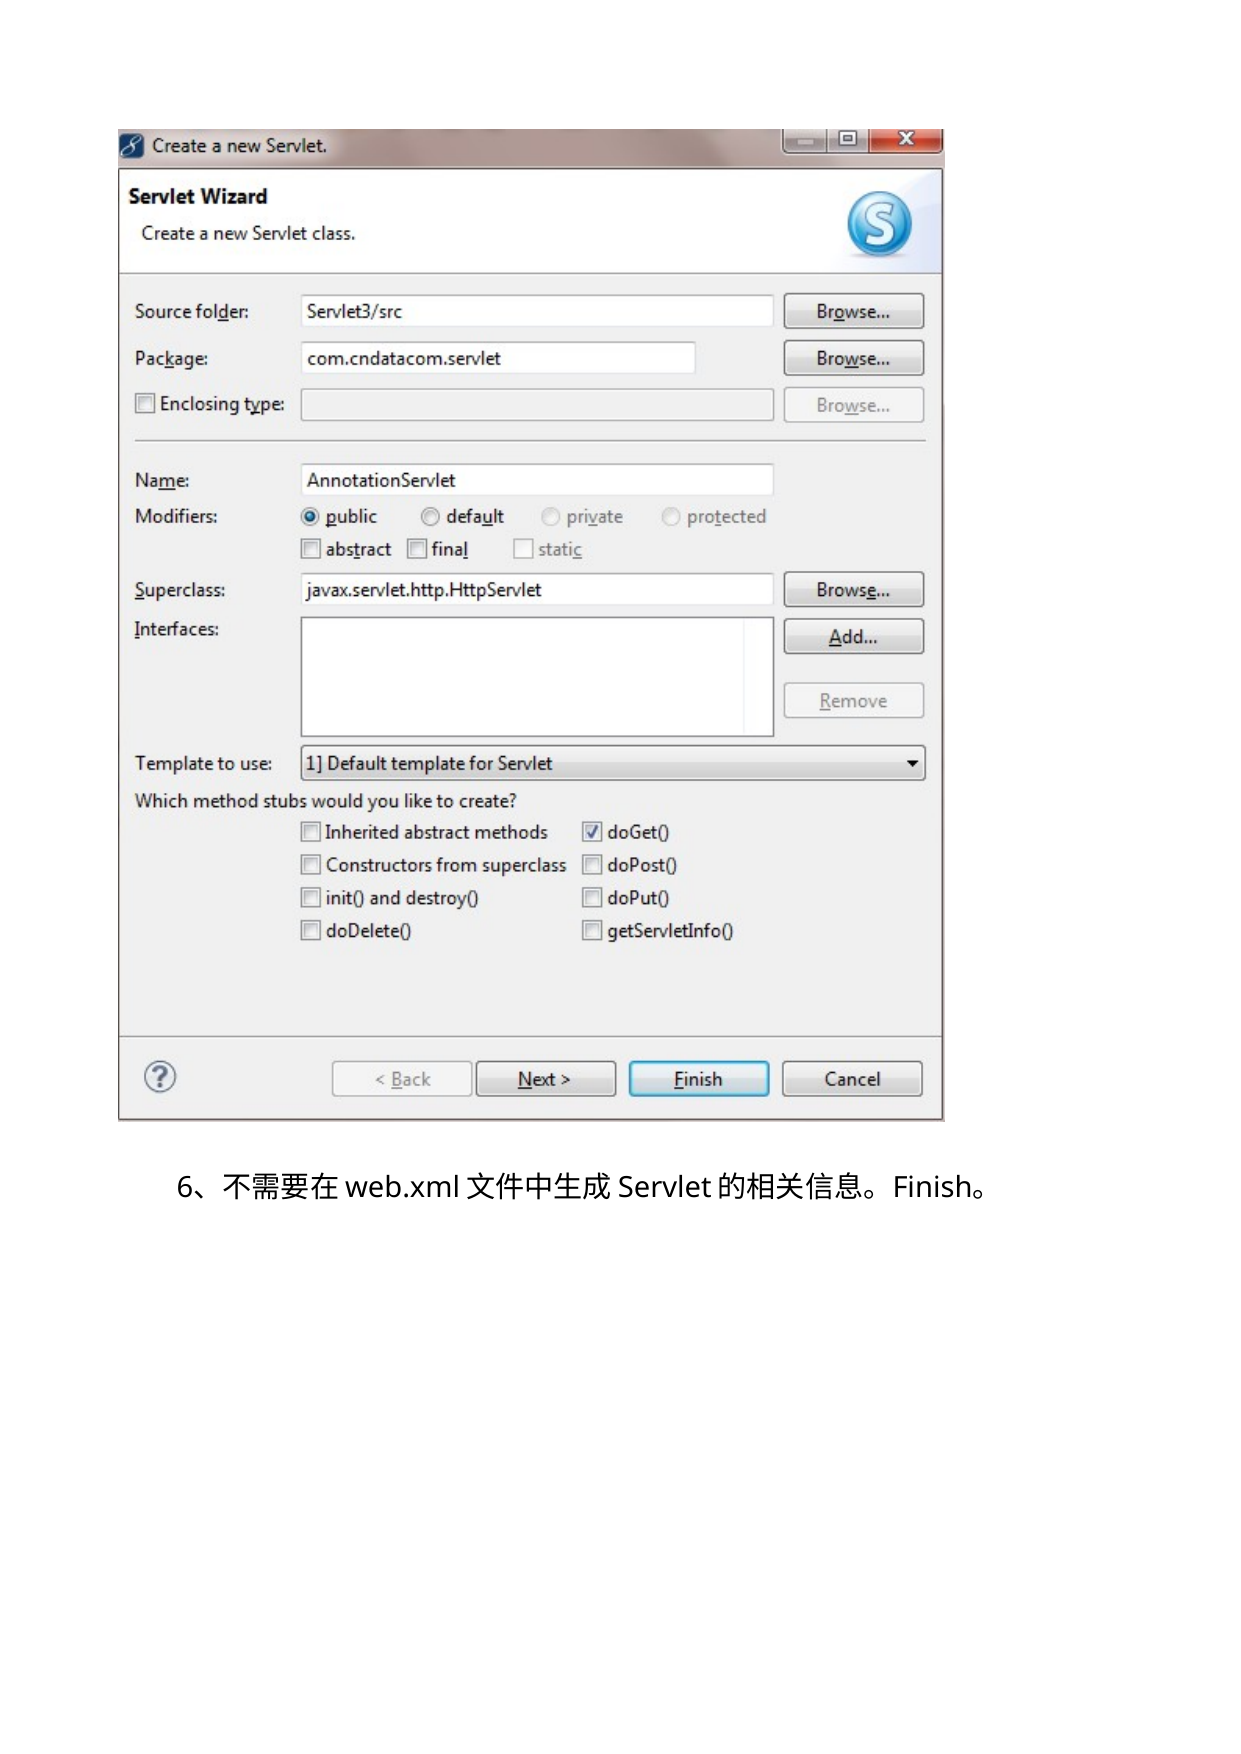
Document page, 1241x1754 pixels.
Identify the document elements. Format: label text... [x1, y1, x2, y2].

picture [118, 129, 945, 1122]
text 6、不需要在web.xml文件中生成Servlet的相关信息。Finish。 [118, 1153, 1122, 1218]
